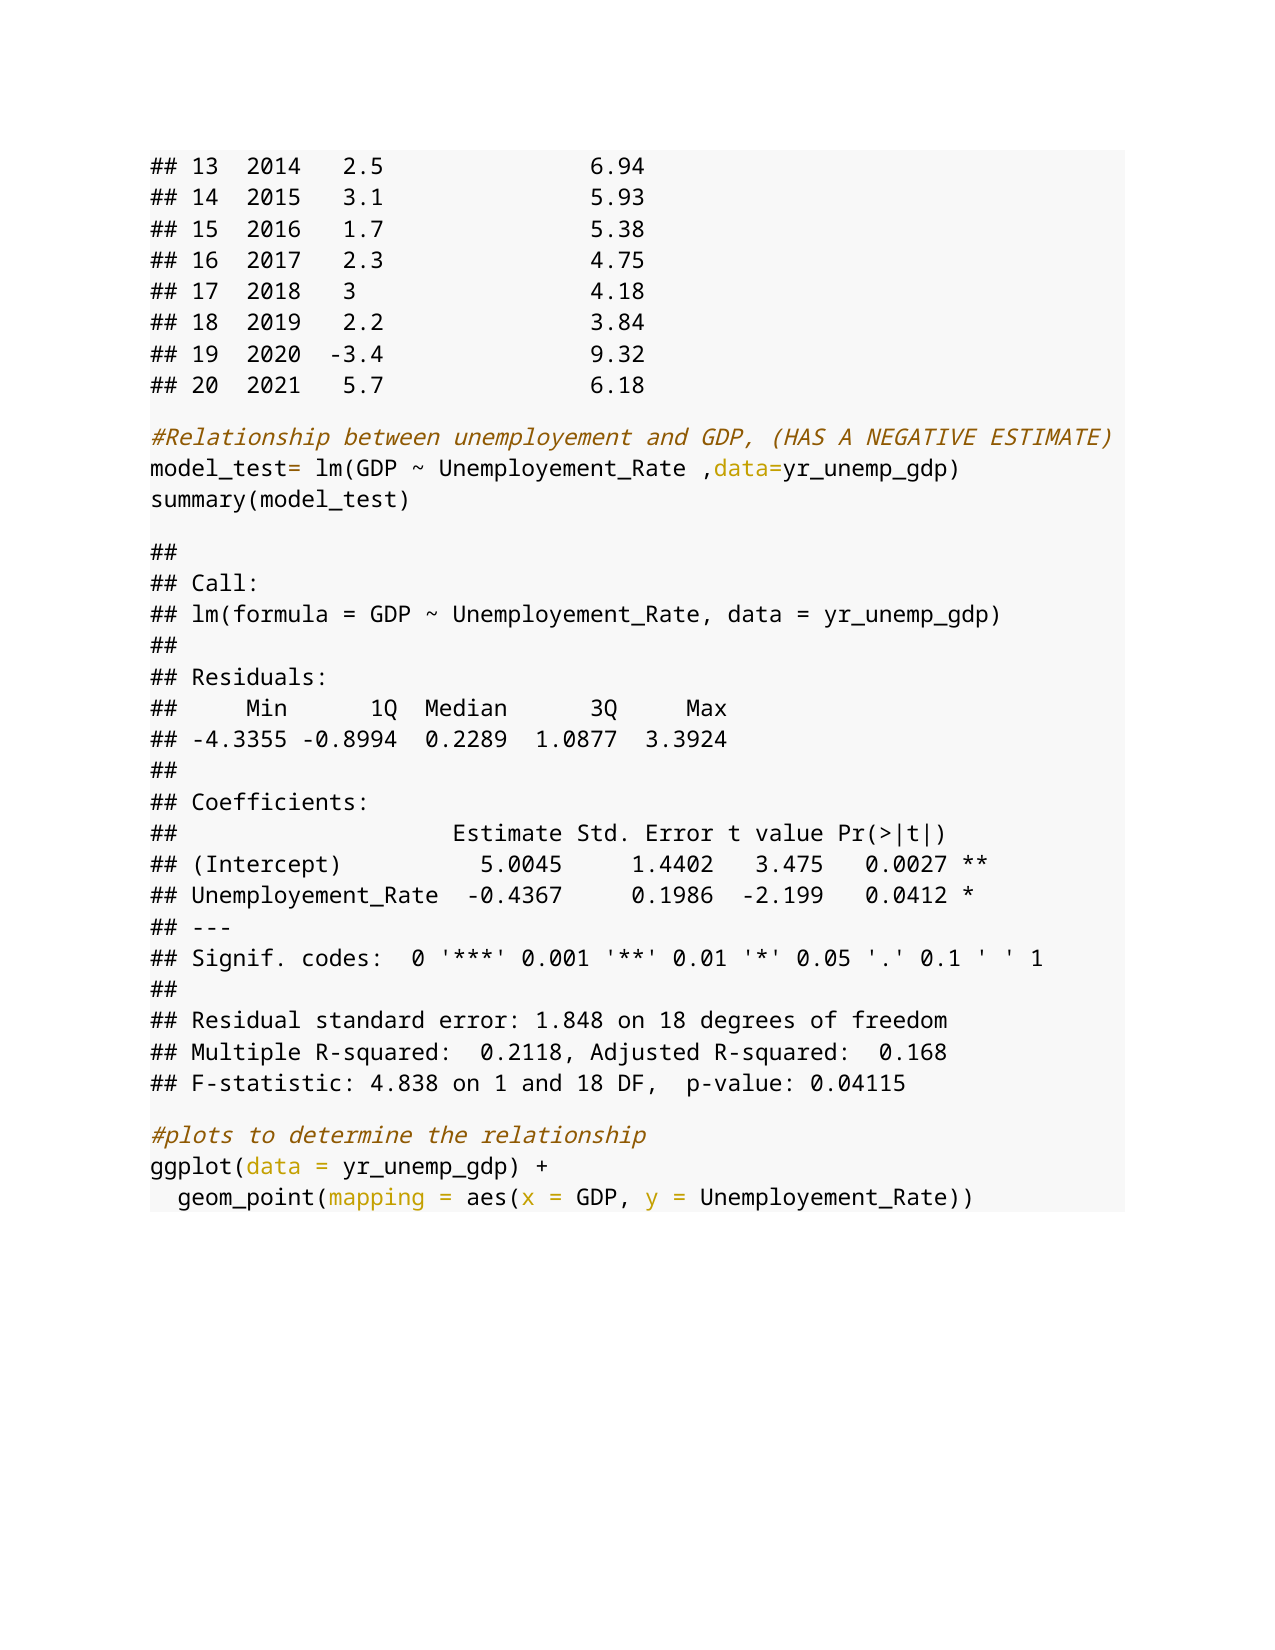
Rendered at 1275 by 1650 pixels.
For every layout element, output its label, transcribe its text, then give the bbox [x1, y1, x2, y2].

text ## ## Call: ## lm(formula = GDP ~ Unemployement_Rate, data = yr_unemp_gdp) ## ## Residuals: ## Min 1Q Median 3Q Max ## -4.3355 -0.8994 0.2289 1.0877 3.3924 ## ## Coefficients: ## Estimate Std. Error t value Pr(>|t|) ## (Intercept) 5.0045 1.4402 3.475 0.0027 ** ## Unemployement_Rate -0.4367 0.1986 -2.199 0.0412 * ## --- ## Signif. codes: 0 '***' 0.001 '**' 0.01 '*' 0.05 '.' 0.1 ' ' 1 ## ## Residual standard error: 1.848 on 18 degrees of freedom ## Multiple R-squared: 0.2118, Adjusted R-squared: 0.168 ## F-statistic: 4.838 on 1 and 18 DF, p-value: 0.04115 [150, 535, 1125, 1098]
text #Relationship between unemployement and GDP, (HAS A NEGATIVE ESTIMATE) model_test= lm(GDP ~ Unemployement_Rate ,data=yr_unemp_gdp) summary(model_test) [411, 421, 1125, 514]
text #plots to determine the relationship ggplot(data = yr_unemp_gdp) + geom_point(mapping = aes(x = GDP, y = Unemployement_Rate)) [549, 1119, 1125, 1212]
